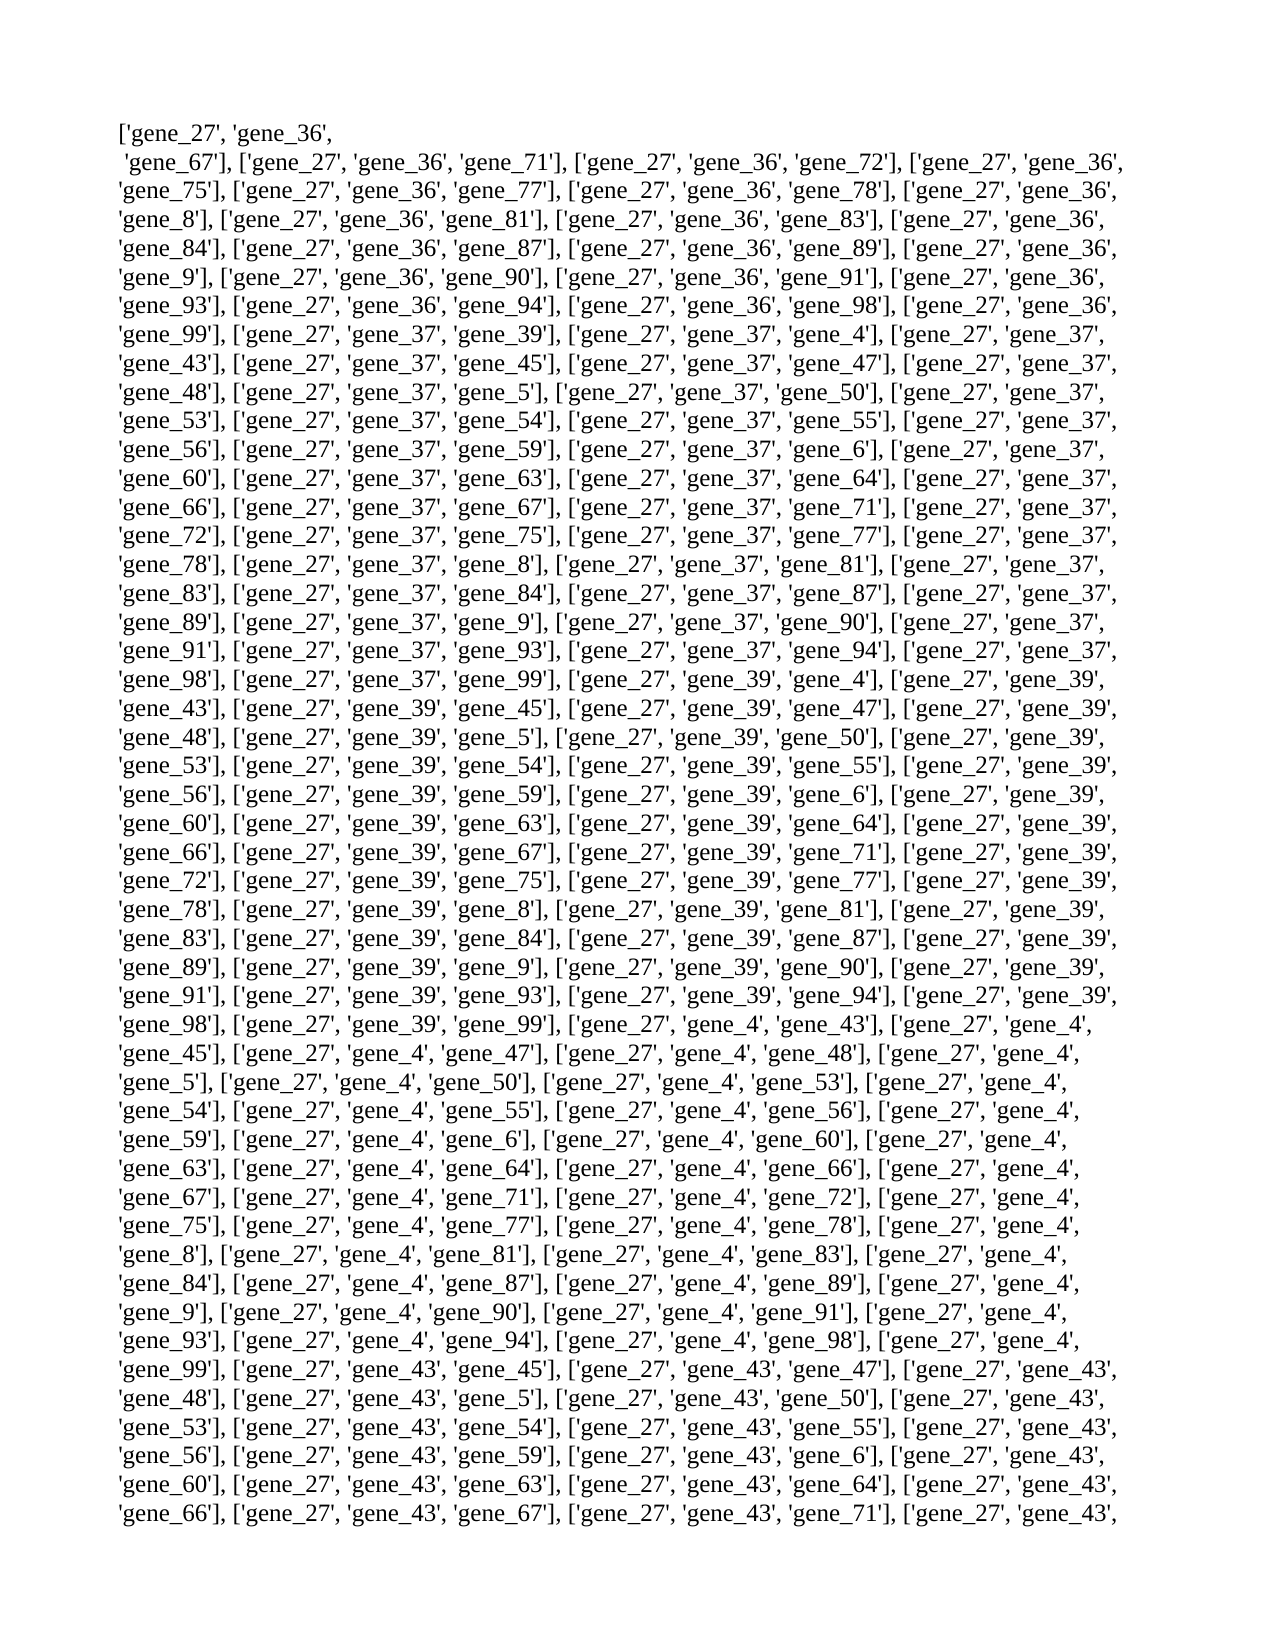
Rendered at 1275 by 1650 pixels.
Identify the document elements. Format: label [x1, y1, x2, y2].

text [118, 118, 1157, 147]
text [118, 147, 1157, 1527]
